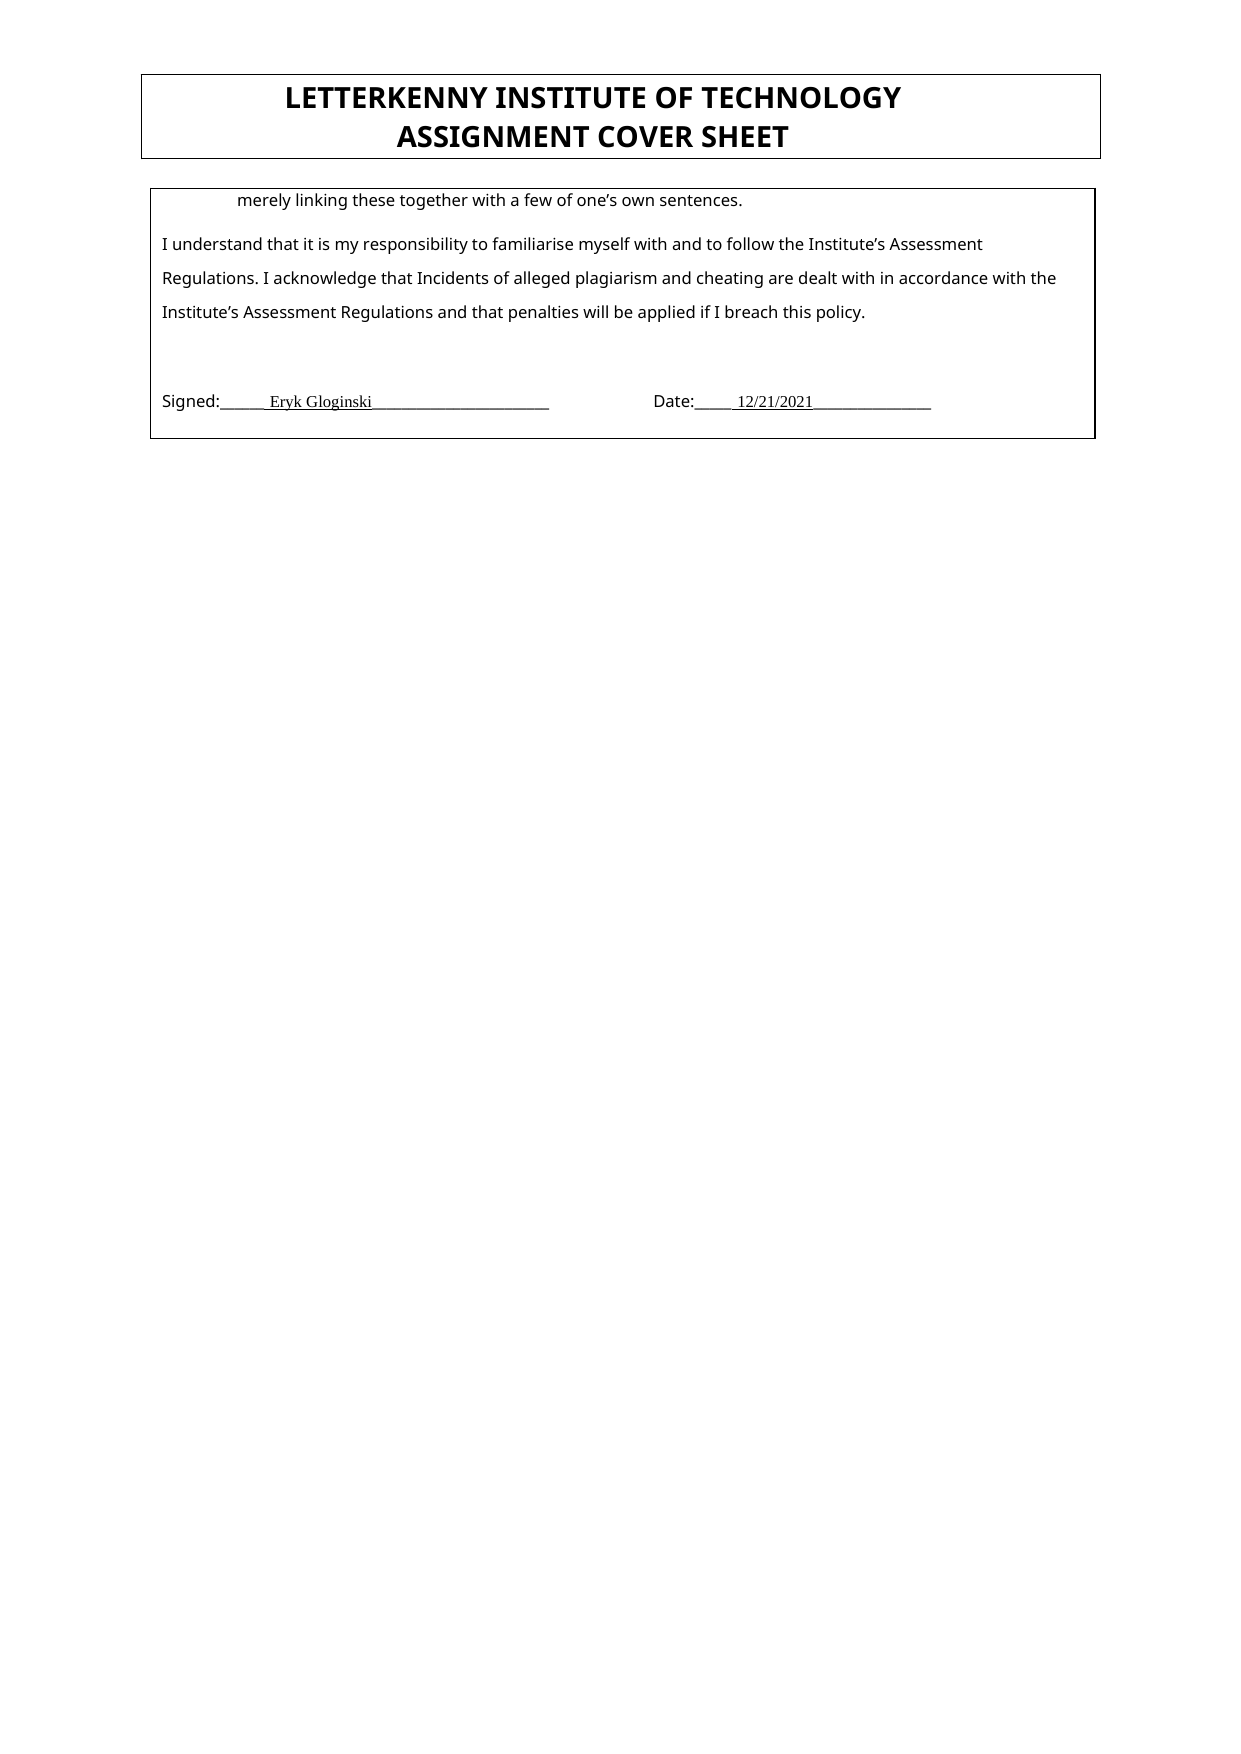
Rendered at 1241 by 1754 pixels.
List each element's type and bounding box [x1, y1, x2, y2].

table_header [151, 189, 1094, 437]
